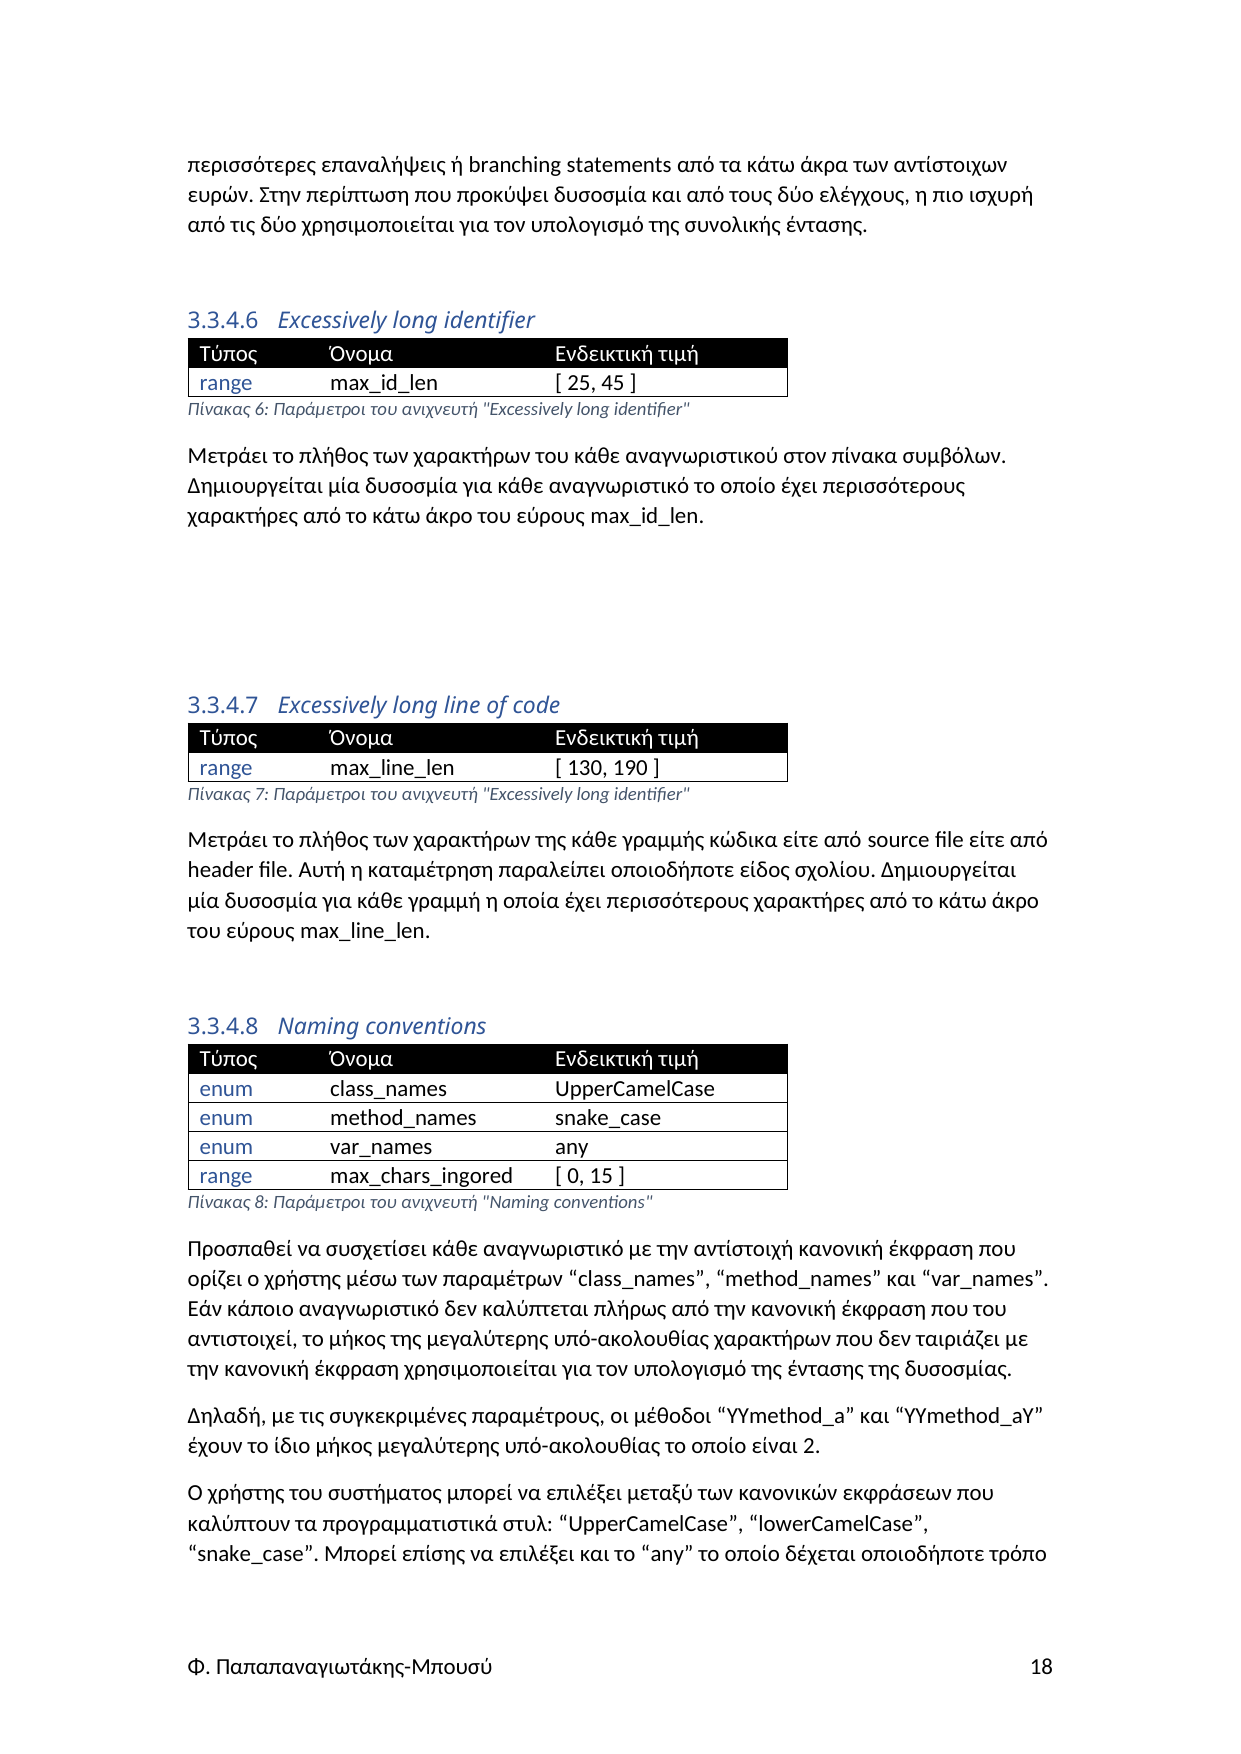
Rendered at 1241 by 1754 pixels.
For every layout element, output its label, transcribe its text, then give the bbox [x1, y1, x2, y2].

table_header Τύπος [189, 339, 319, 367]
table_header Ενδεικτική τιμή [544, 724, 787, 752]
table_header Τύπος [189, 1045, 319, 1073]
table_cell [ 0, 15 ] [544, 1161, 787, 1189]
table_cell max_chars_ingored [319, 1161, 544, 1189]
table_cell snake_case [544, 1103, 787, 1131]
table_cell range [189, 1161, 319, 1189]
table_cell any [544, 1132, 787, 1160]
table_cell [ 130, 190 ] [544, 753, 787, 781]
subtitle Excessively long identifier [187, 304, 1053, 335]
subtitle Naming conventions [187, 1010, 1053, 1041]
text Πίνακας 7: Παράμετροι του ανιχνευτή "Excessively long identifier" [187, 782, 1053, 804]
text Μετράει το πλήθος των χαρακτήρων της κάθε γραμμής κώδικα είτε από source file είτε από header file. Αυτή η καταμέτρηση παραλείπει οποιοδήποτε είδος σχολίου. Δημιουργείται μία δυσοσμία για κάθε γραμμή η οποία έχει περισσότερους χαρακτήρες από το κάτω άκρο του εύρους max_line_len. [187, 825, 1053, 944]
text Πίνακας 8: Παράμετροι του ανιχνευτή "Naming conventions" [187, 1190, 1053, 1213]
table_header Ενδεικτική τιμή [544, 339, 787, 367]
table_header Όνομα [319, 1045, 544, 1073]
table_header Όνομα [319, 339, 544, 367]
table_cell range [189, 753, 319, 781]
table_cell enum [189, 1103, 319, 1131]
table_cell var_names [319, 1132, 544, 1160]
table_cell [ 25, 45 ] [544, 368, 787, 396]
text Προσπαθεί να συσχετίσει κάθε αναγνωριστικό με την αντίστοιχή κανονική έκφραση που ορίζει ο χρήστης μέσω των παραμέτρων “class_names”, “method_names” και “var_names”. Εάν κάποιο αναγνωριστικό δεν καλύπτεται πλήρως από την κανονική έκφραση που του αντιστοιχεί, το μήκος της μεγαλύτερης υπό-ακολουθίας χαρακτήρων που δεν ταιριάζει με την κανονική έκφραση χρησιμοποιείται για τον υπολογισμό της έντασης της δυσοσμίας. [187, 1234, 1053, 1382]
text Πίνακας 6: Παράμετροι του ανιχνευτή "Excessively long identifier" [187, 397, 1053, 420]
subtitle Excessively long line of code [187, 689, 1053, 720]
text Δηλαδή, με τις συγκεκριμένες παραμέτρους, οι μέθοδοι “YYmethod_a” και “YYmethod_aY” έχουν το ίδιο μήκος μεγαλύτερης υπό-ακολουθίας το οποίο είναι 2. [187, 1401, 1053, 1459]
table_header Ενδεικτική τιμή [544, 1045, 787, 1073]
table_cell enum [189, 1074, 319, 1102]
table_cell class_names [319, 1074, 544, 1102]
table_cell enum [189, 1132, 319, 1160]
table_cell max_line_len [319, 753, 544, 781]
table_header Όνομα [319, 724, 544, 752]
table_cell UpperCamelCase [544, 1074, 787, 1102]
text Μετράει το πλήθος των χαρακτήρων του κάθε αναγνωριστικού στον πίνακα συμβόλων. Δημιουργείται μία δυσοσμία για κάθε αναγνωριστικό το οποίο έχει περισσότερους χαρακτήρες από το κάτω άκρο του εύρους max_id_len. [187, 441, 1053, 529]
table_header Τύπος [189, 724, 319, 752]
table_cell max_id_len [319, 368, 544, 396]
table_cell range [189, 368, 319, 396]
table_cell method_names [319, 1103, 544, 1131]
